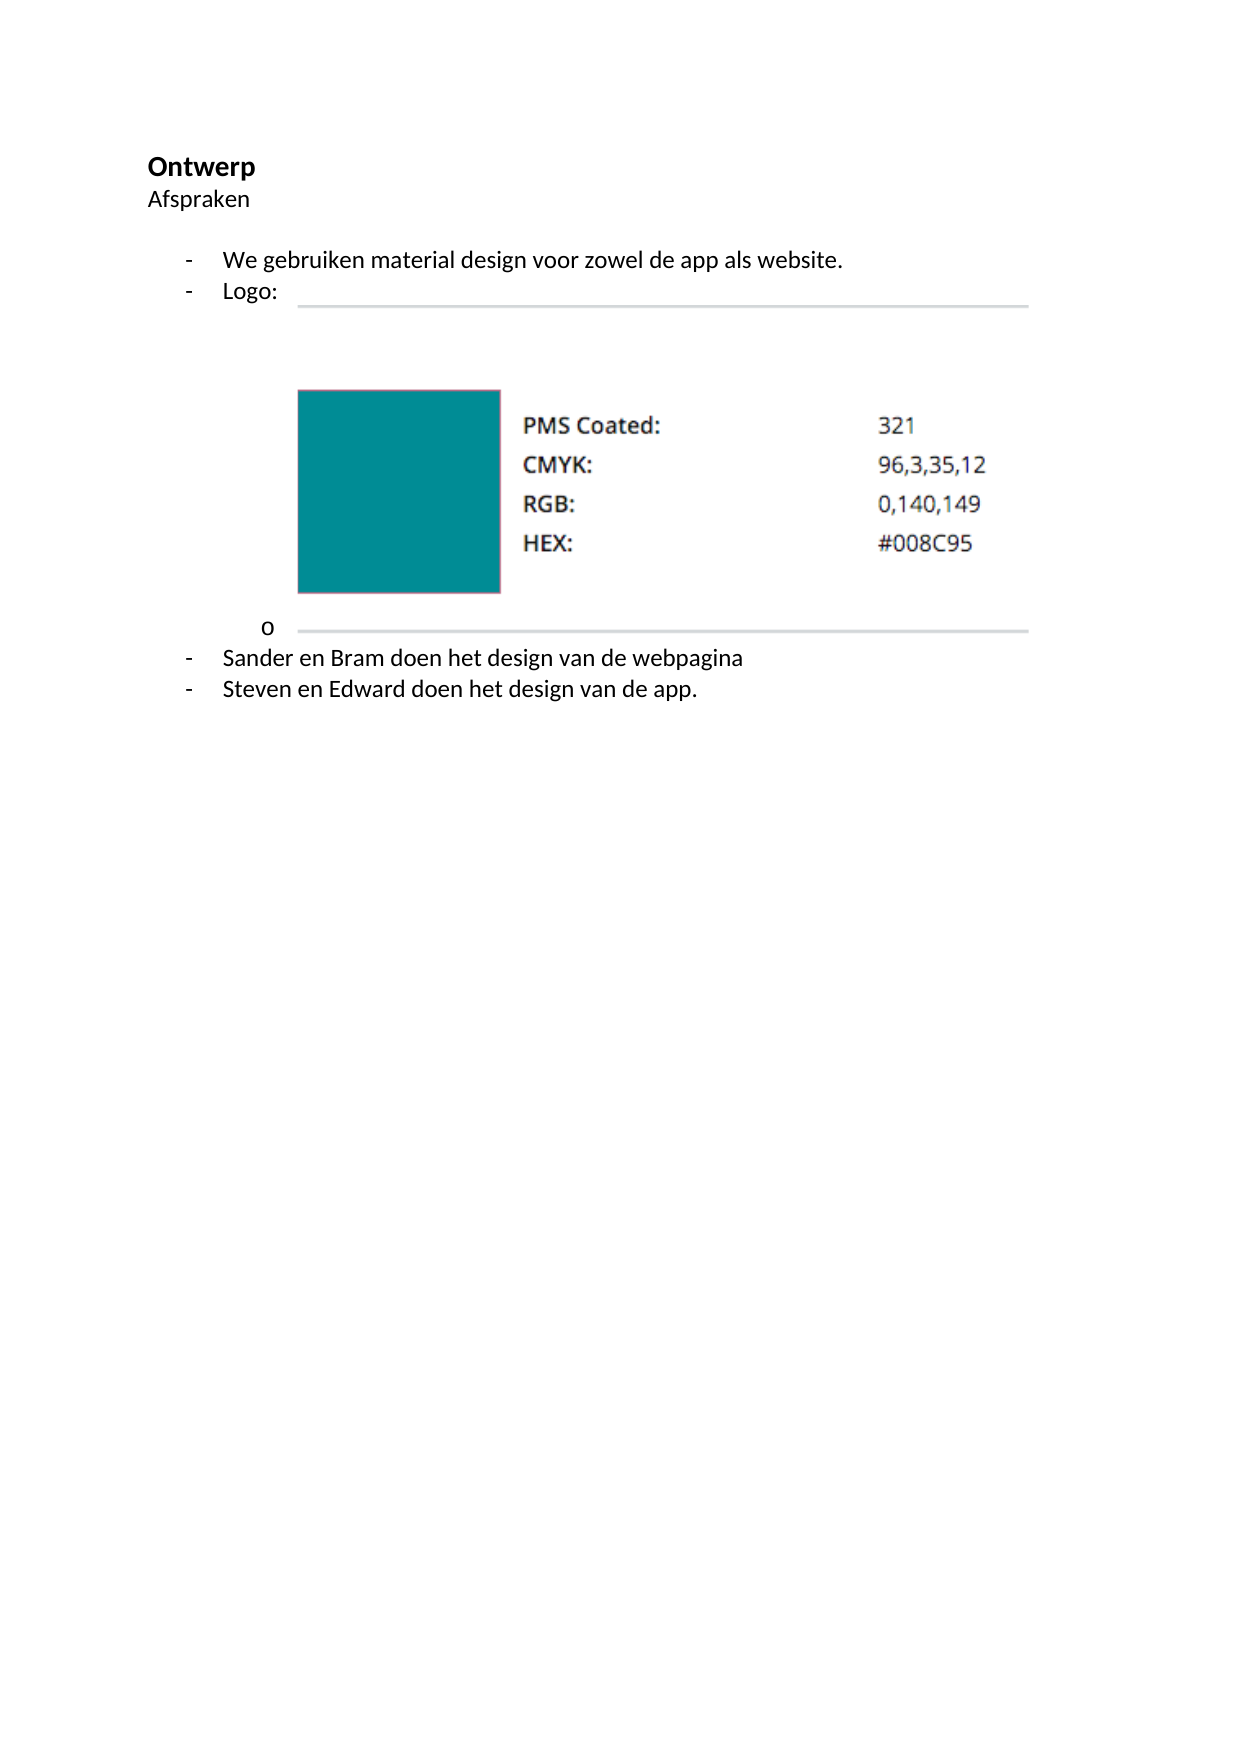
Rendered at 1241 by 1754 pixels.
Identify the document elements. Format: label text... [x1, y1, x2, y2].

text Afspraken [148, 183, 1093, 214]
picture [297, 305, 1029, 635]
list Logo: [185, 275, 1093, 305]
list Steven en Edward doen het design van de app. [185, 673, 1093, 703]
list We gebruiken material design voor zowel de app als website. [185, 244, 1093, 275]
list Sander en Bram doen het design van de webpagina [185, 642, 1093, 673]
text Ontwerp [148, 148, 1093, 183]
